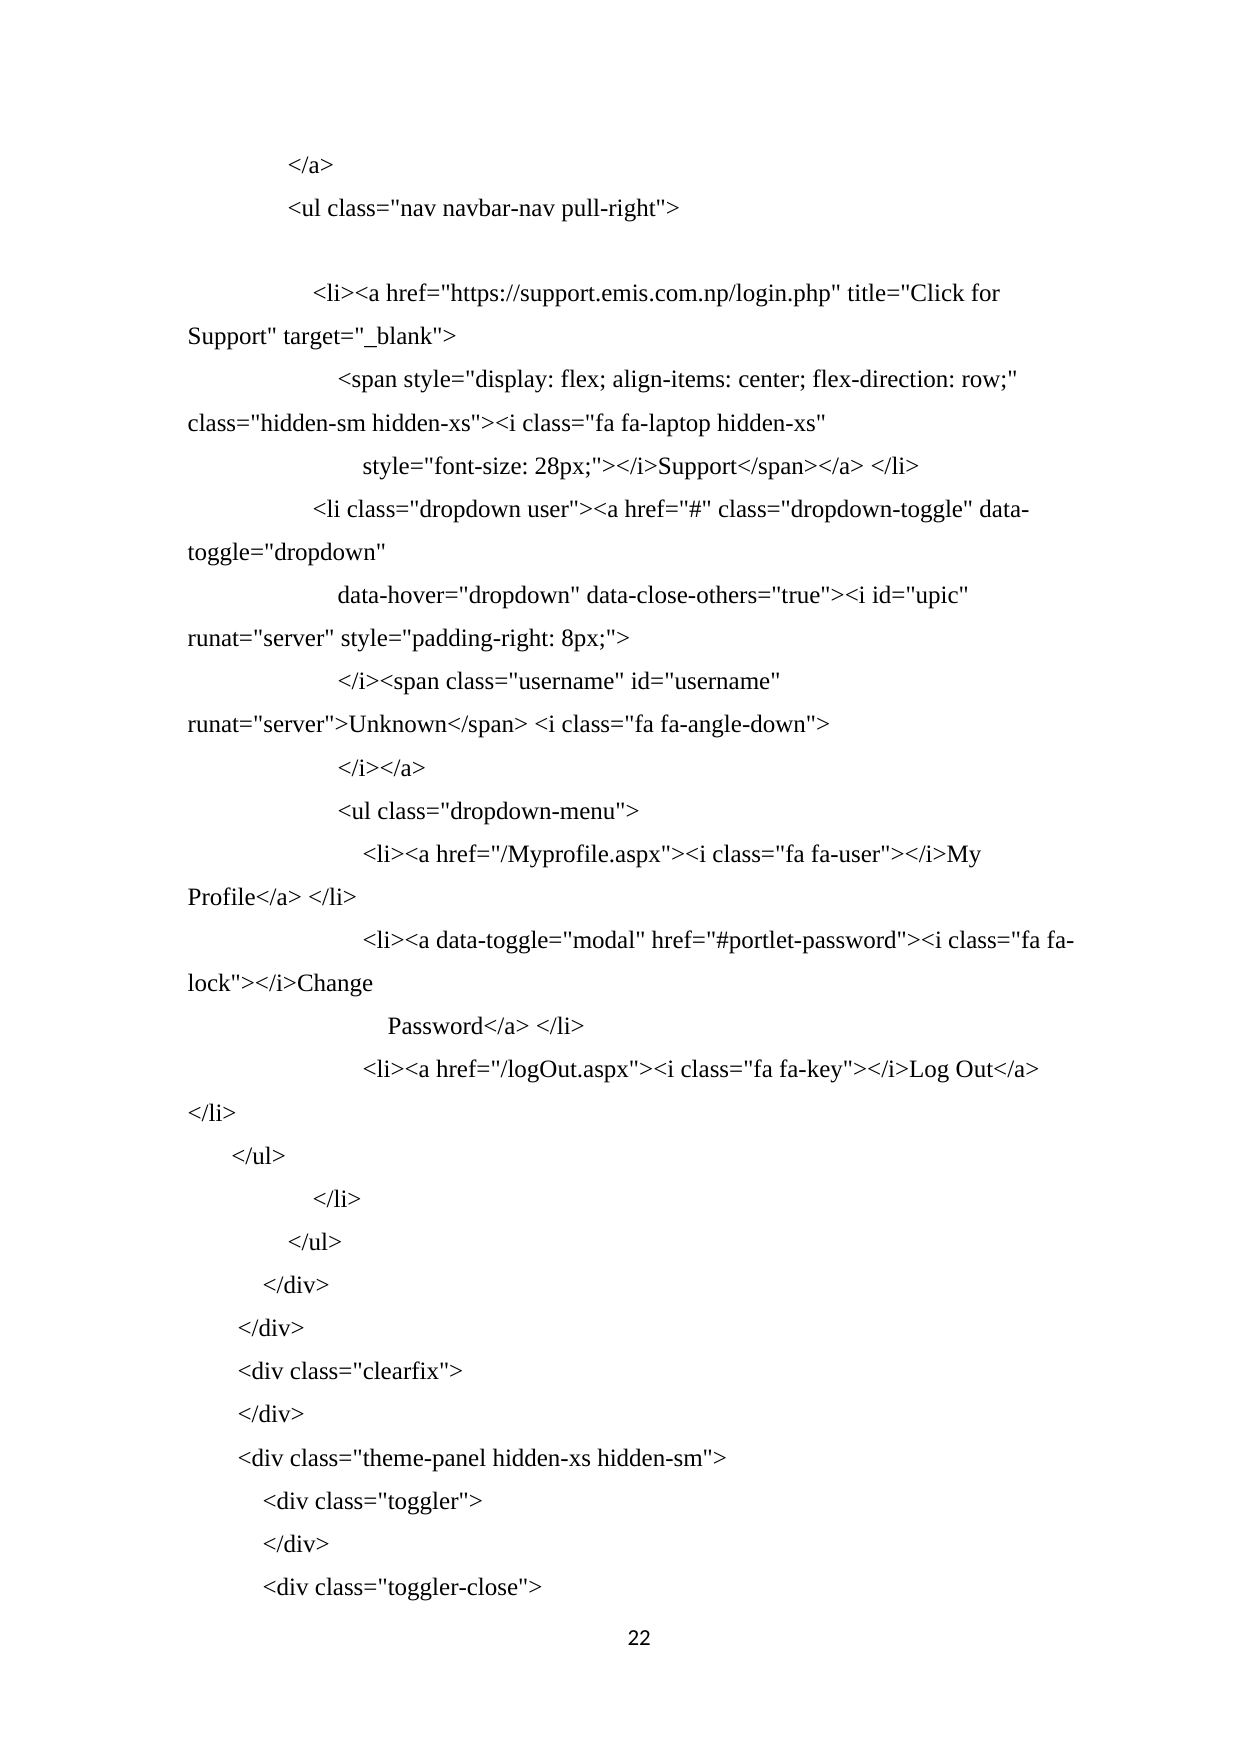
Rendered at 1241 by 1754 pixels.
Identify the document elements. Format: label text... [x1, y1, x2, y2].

text data-hover="dropdown" data-close-others="true"><i id="upic" runat="server" style="padding-right: 8px;"> [187, 580, 1090, 652]
text </div> [187, 1313, 1090, 1342]
text </i></a> [187, 753, 1090, 781]
text </li> [187, 1184, 1090, 1213]
text </div> [187, 1270, 1090, 1299]
text <ul class="dropdown-menu"> [187, 796, 1090, 824]
text <div class="toggler"> [187, 1486, 1090, 1514]
text <div class="toggler-close"> [187, 1572, 1090, 1601]
text <li><a href="/Myprofile.aspx"><i class="fa fa-user"></i>My Profile</a> </li> [187, 839, 1090, 911]
text </a> [187, 150, 1090, 179]
text style="font-size: 28px;"></i>Support</span></a> </li> [187, 451, 1090, 479]
text </ul> [187, 1141, 1090, 1169]
text <li><a href="https://support.emis.com.np/login.php" title="Click for Support" target="_blank"> [187, 278, 1090, 350]
text Password</a> </li> [187, 1011, 1090, 1040]
text </div> [187, 1399, 1090, 1428]
text <li><a href="/logOut.aspx"><i class="fa fa-key"></i>Log Out</a> </li> [187, 1054, 1090, 1126]
text </ul> [187, 1227, 1090, 1256]
text </i><span class="username" id="username" runat="server">Unknown</span> <i class="fa fa-angle-down"> [187, 666, 1090, 738]
text <li><a data-toggle="modal" href="#portlet-password"><i class="fa fa-lock"></i>Change [187, 925, 1090, 997]
text <div class="clearfix"> [187, 1356, 1090, 1385]
text <ul class="nav navbar-nav pull-right"> [187, 193, 1090, 222]
text <span style="display: flex; align-items: center; flex-direction: row;" class="hidden-sm hidden-xs"><i class="fa fa-laptop hidden-xs" [187, 364, 1090, 436]
text </div> [187, 1529, 1090, 1558]
text <li class="dropdown user"><a href="#" class="dropdown-toggle" data-toggle="dropdown" [187, 494, 1090, 566]
text <div class="theme-panel hidden-xs hidden-sm"> [187, 1443, 1090, 1471]
